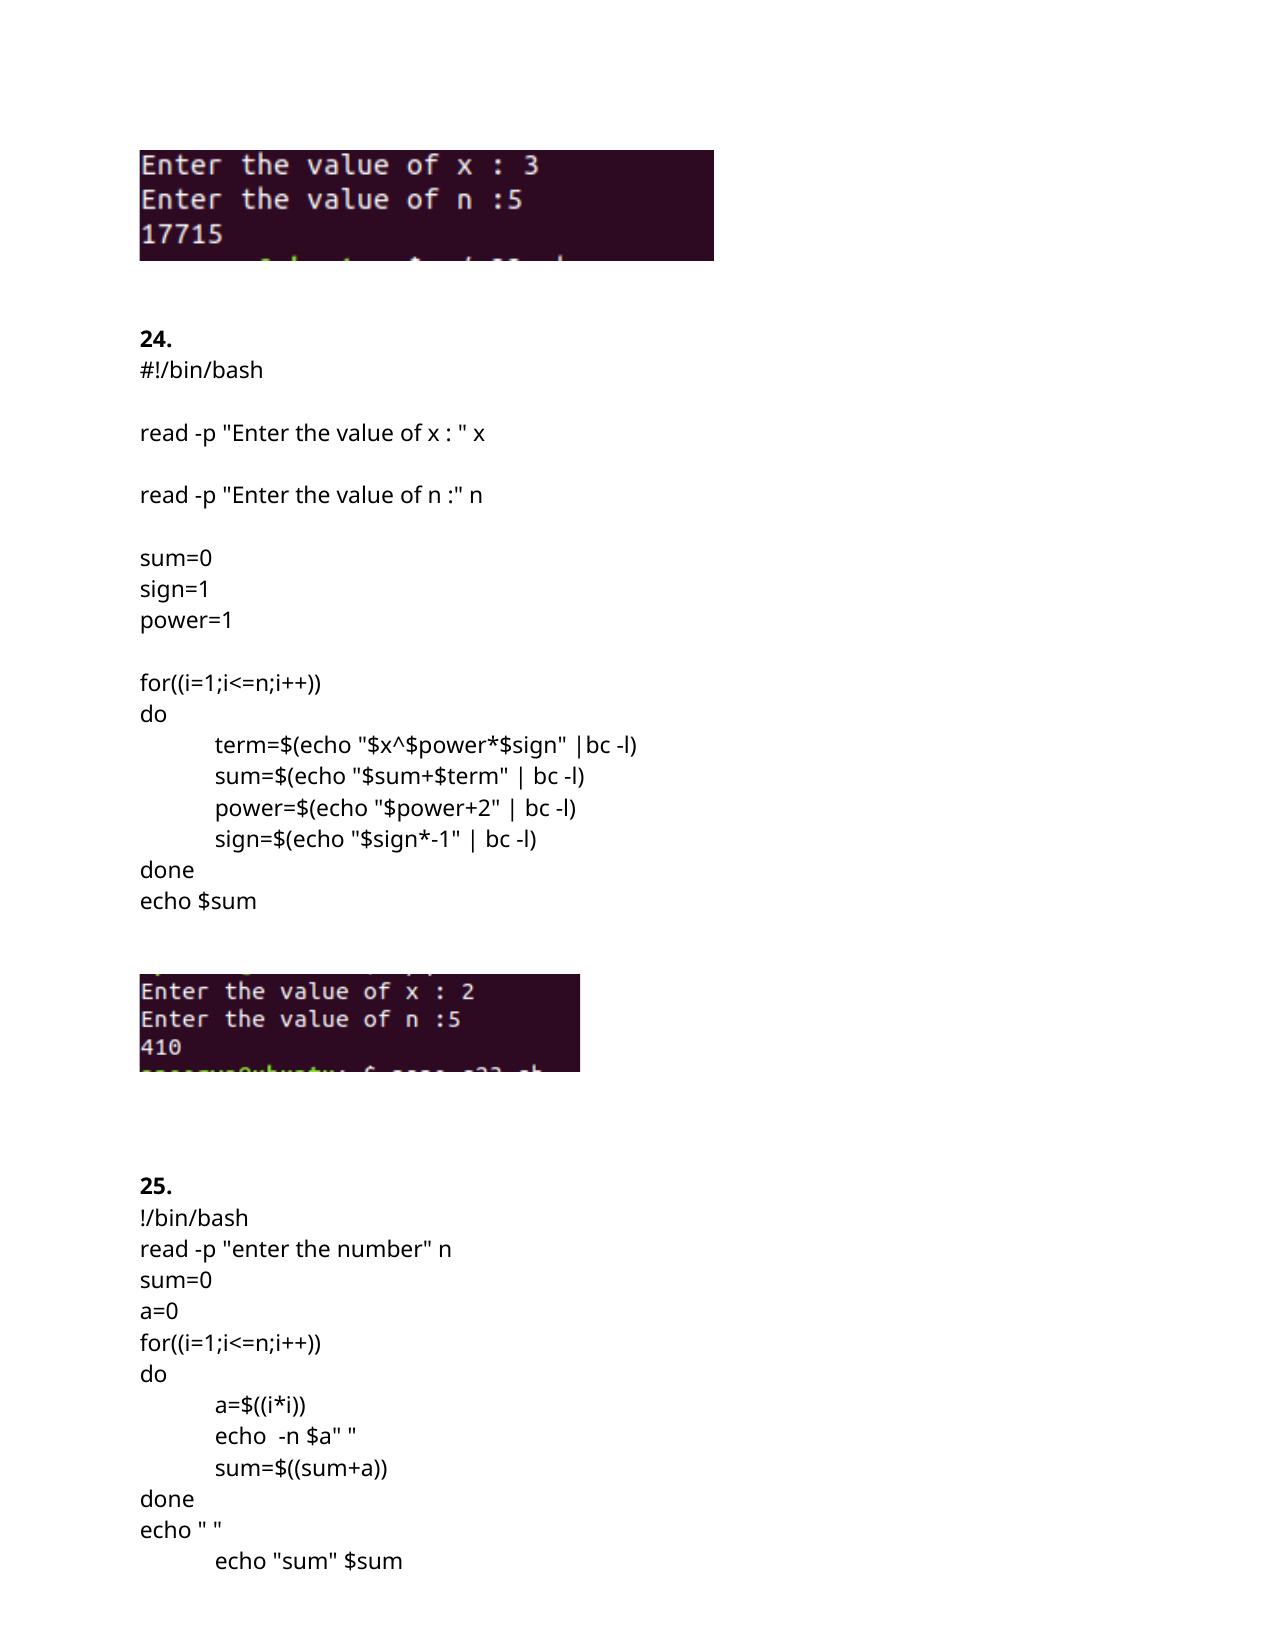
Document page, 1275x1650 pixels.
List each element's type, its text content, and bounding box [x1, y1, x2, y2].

text sum=0 [139, 541, 1135, 573]
text term=$(echo "$x^$power*$sign" |bc -l) [139, 729, 1135, 760]
text for((i=1;i<=n;i++)) [139, 666, 1135, 698]
text 24. [139, 323, 1135, 354]
text read -p "enter the number" n [139, 1233, 1135, 1264]
text sum=$((sum+a)) [139, 1451, 1135, 1483]
text read -p "Enter the value of x : " x [139, 416, 1135, 448]
text read -p "Enter the value of n :" n [139, 479, 1135, 510]
text echo " " [139, 1514, 1135, 1545]
text sum=0 [139, 1264, 1135, 1295]
text do [139, 1358, 1135, 1389]
text #!/bin/bash [139, 354, 1135, 385]
text power=1 [139, 604, 1135, 635]
text power=$(echo "$power+2" | bc -l) [139, 791, 1135, 823]
text echo -n $a" " [139, 1420, 1135, 1451]
text a=0 [139, 1295, 1135, 1326]
text !/bin/bash [139, 1201, 1135, 1233]
text done [139, 854, 1135, 885]
text sum=$(echo "$sum+$term" | bc -l) [139, 760, 1135, 791]
picture [139, 150, 714, 261]
text sign=1 [139, 573, 1135, 604]
text do [139, 698, 1135, 729]
text echo $sum [139, 885, 1135, 916]
text a=$((i*i)) [139, 1389, 1135, 1420]
text done [139, 1483, 1135, 1514]
text 25. [139, 1170, 1135, 1201]
text sign=$(echo "$sign*-1" | bc -l) [139, 823, 1135, 854]
picture [139, 974, 581, 1072]
text for((i=1;i<=n;i++)) [139, 1326, 1135, 1358]
text echo "sum" $sum [139, 1545, 1135, 1576]
